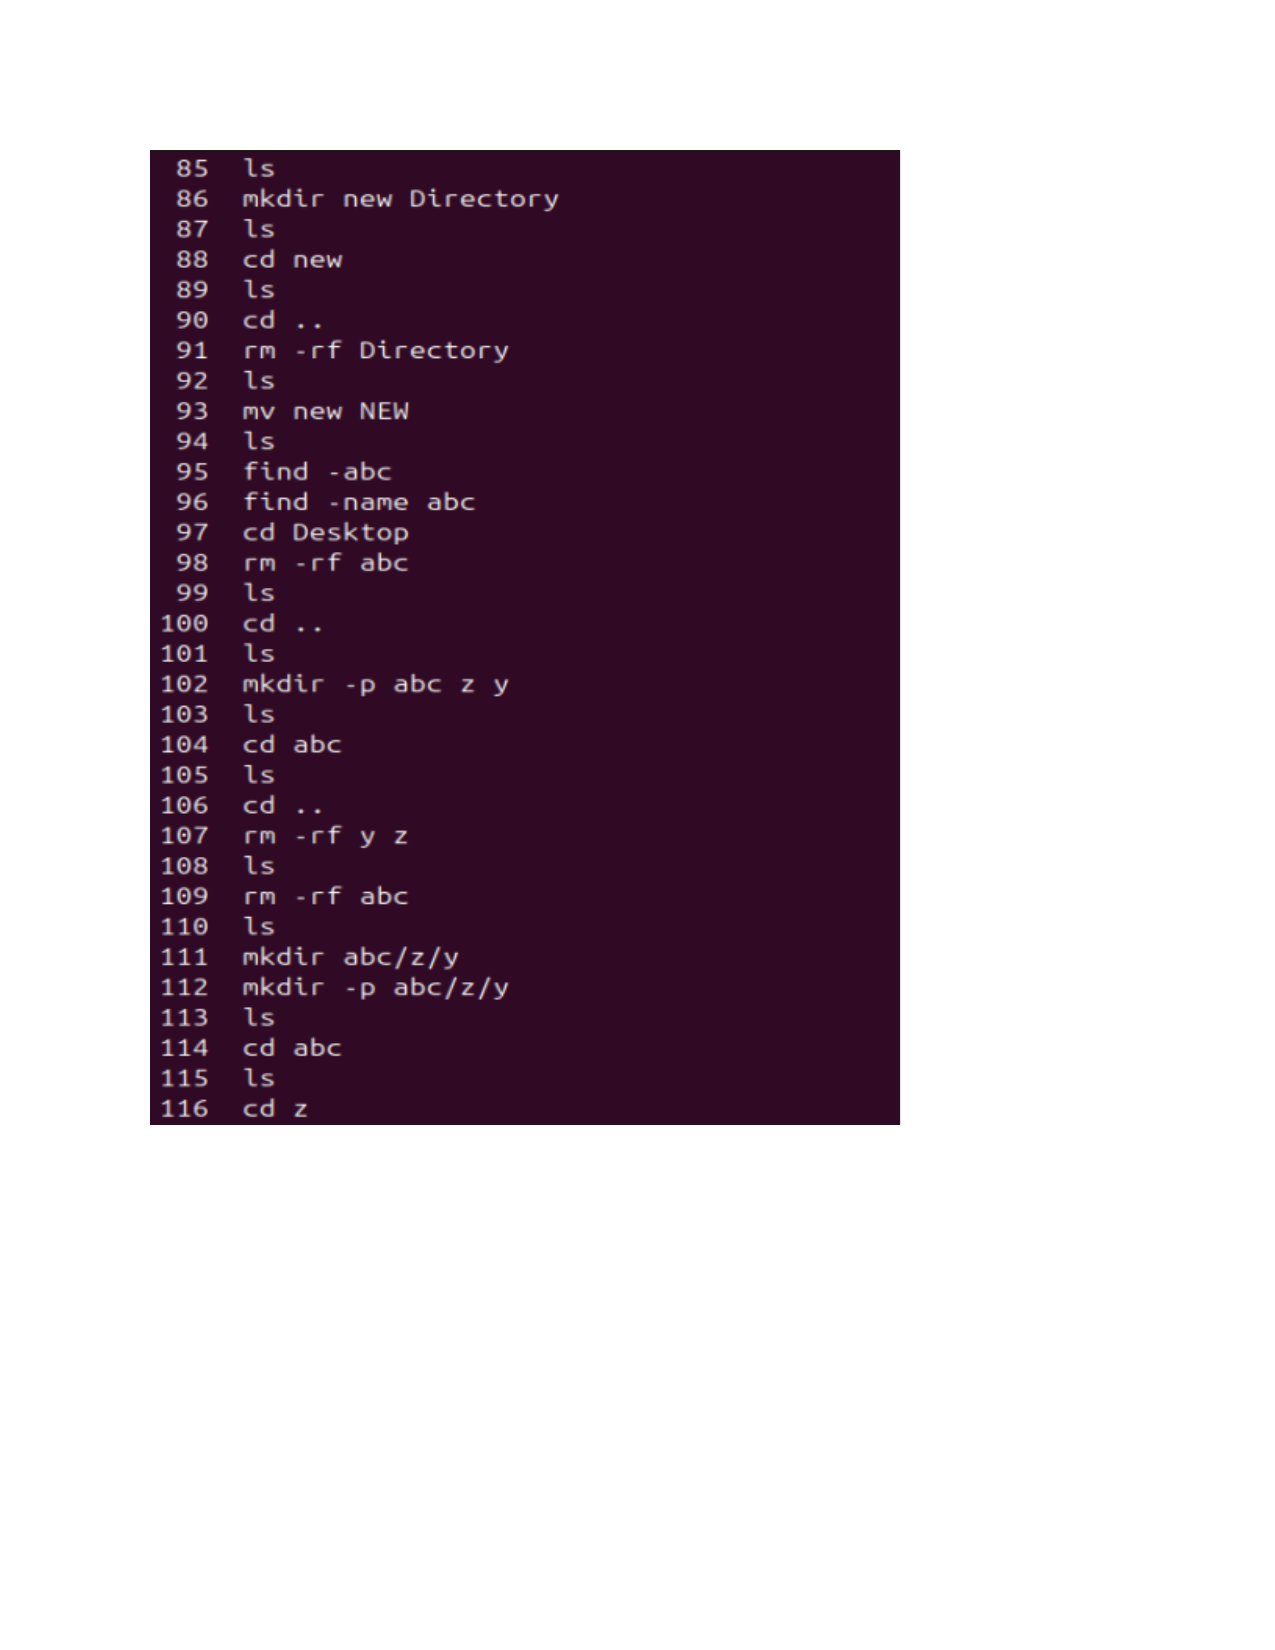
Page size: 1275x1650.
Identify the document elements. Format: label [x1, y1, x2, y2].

picture [150, 150, 901, 1125]
